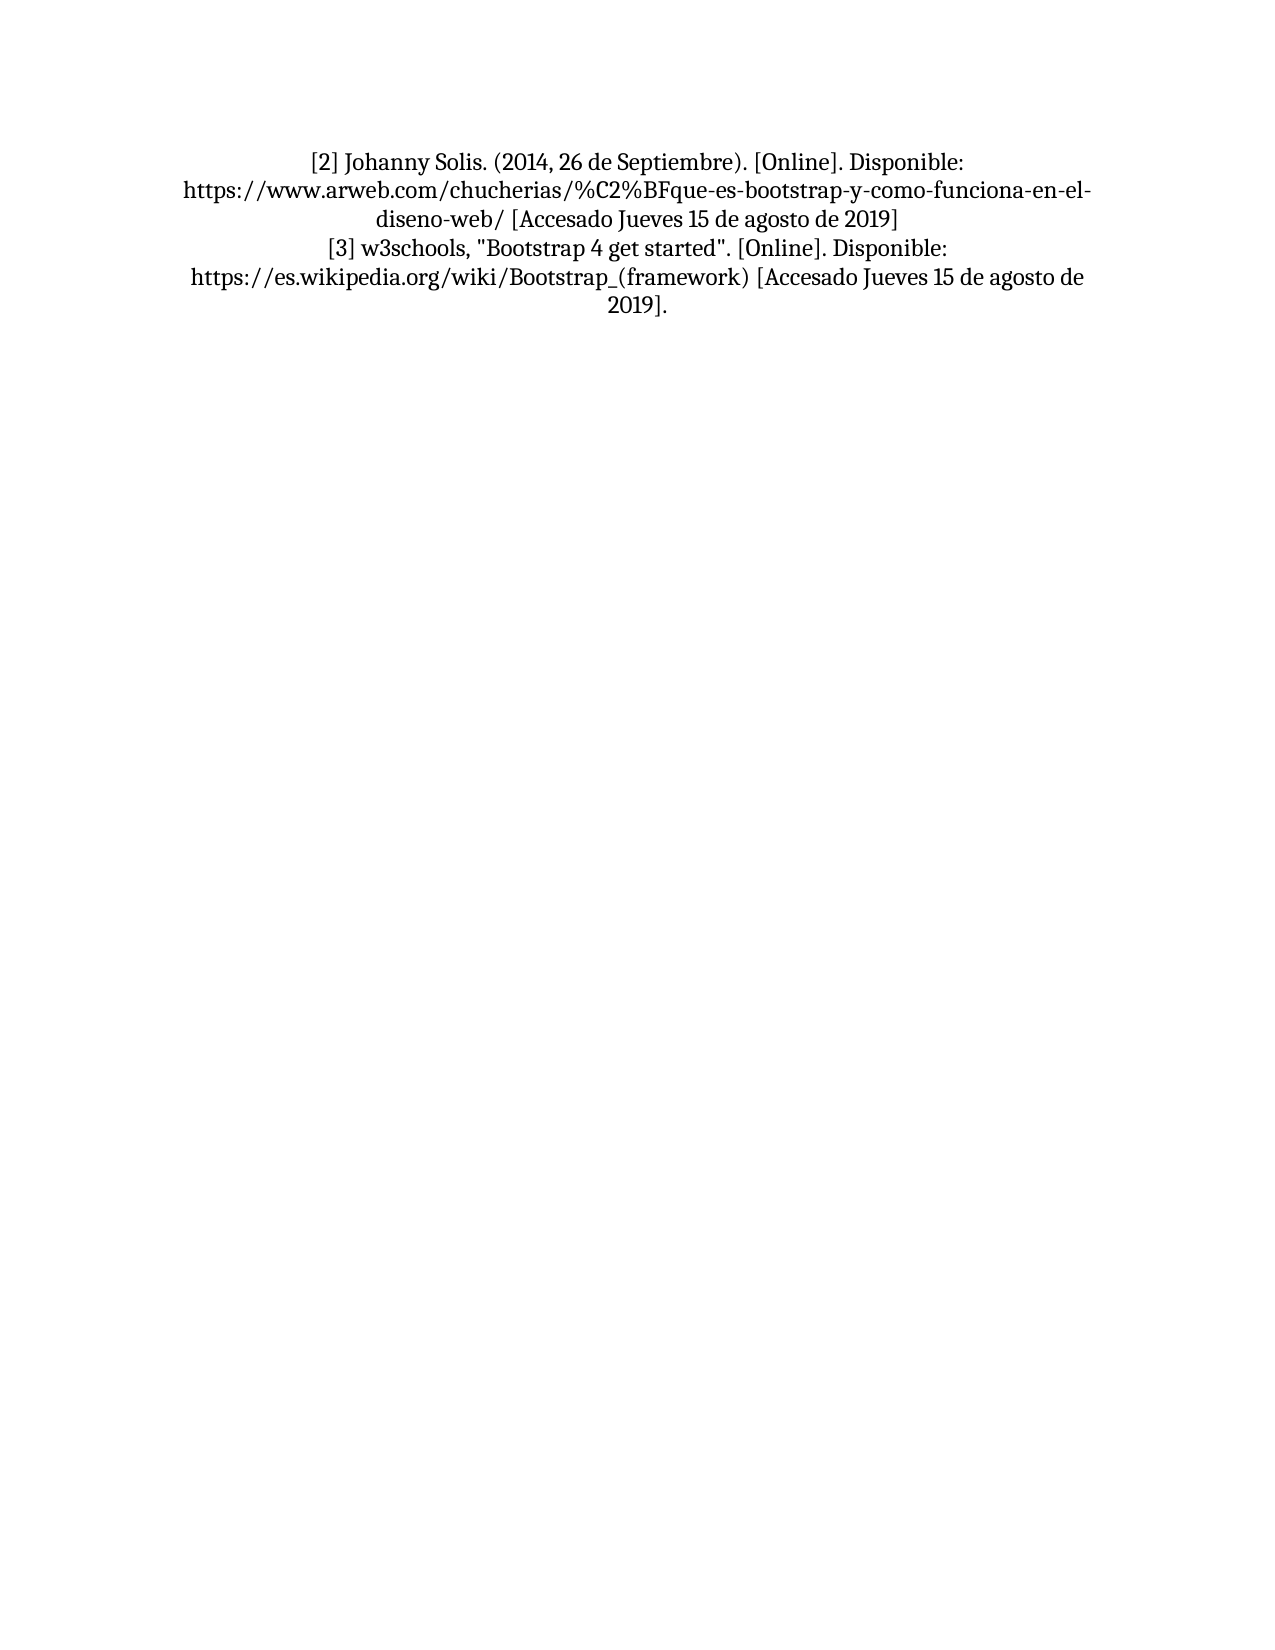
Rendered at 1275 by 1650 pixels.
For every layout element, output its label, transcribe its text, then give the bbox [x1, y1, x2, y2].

text [2] Johanny Solis. (2014, 26 de Septiembre). [Online]. Disponible: https://www.arweb.com/chucherias/%C2%BFque-es-bootstrap-y-como-funciona-en-el-diseno-web/ [Accesado Jueves 15 de agosto de 2019] [177, 148, 1098, 234]
text [3] w3schools, "Bootstrap 4 get started". [Online]. Disponible: https://es.wikipedia.org/wiki/Bootstrap_(framework) [Accesado Jueves 15 de agosto de 2019]. [177, 234, 1098, 320]
